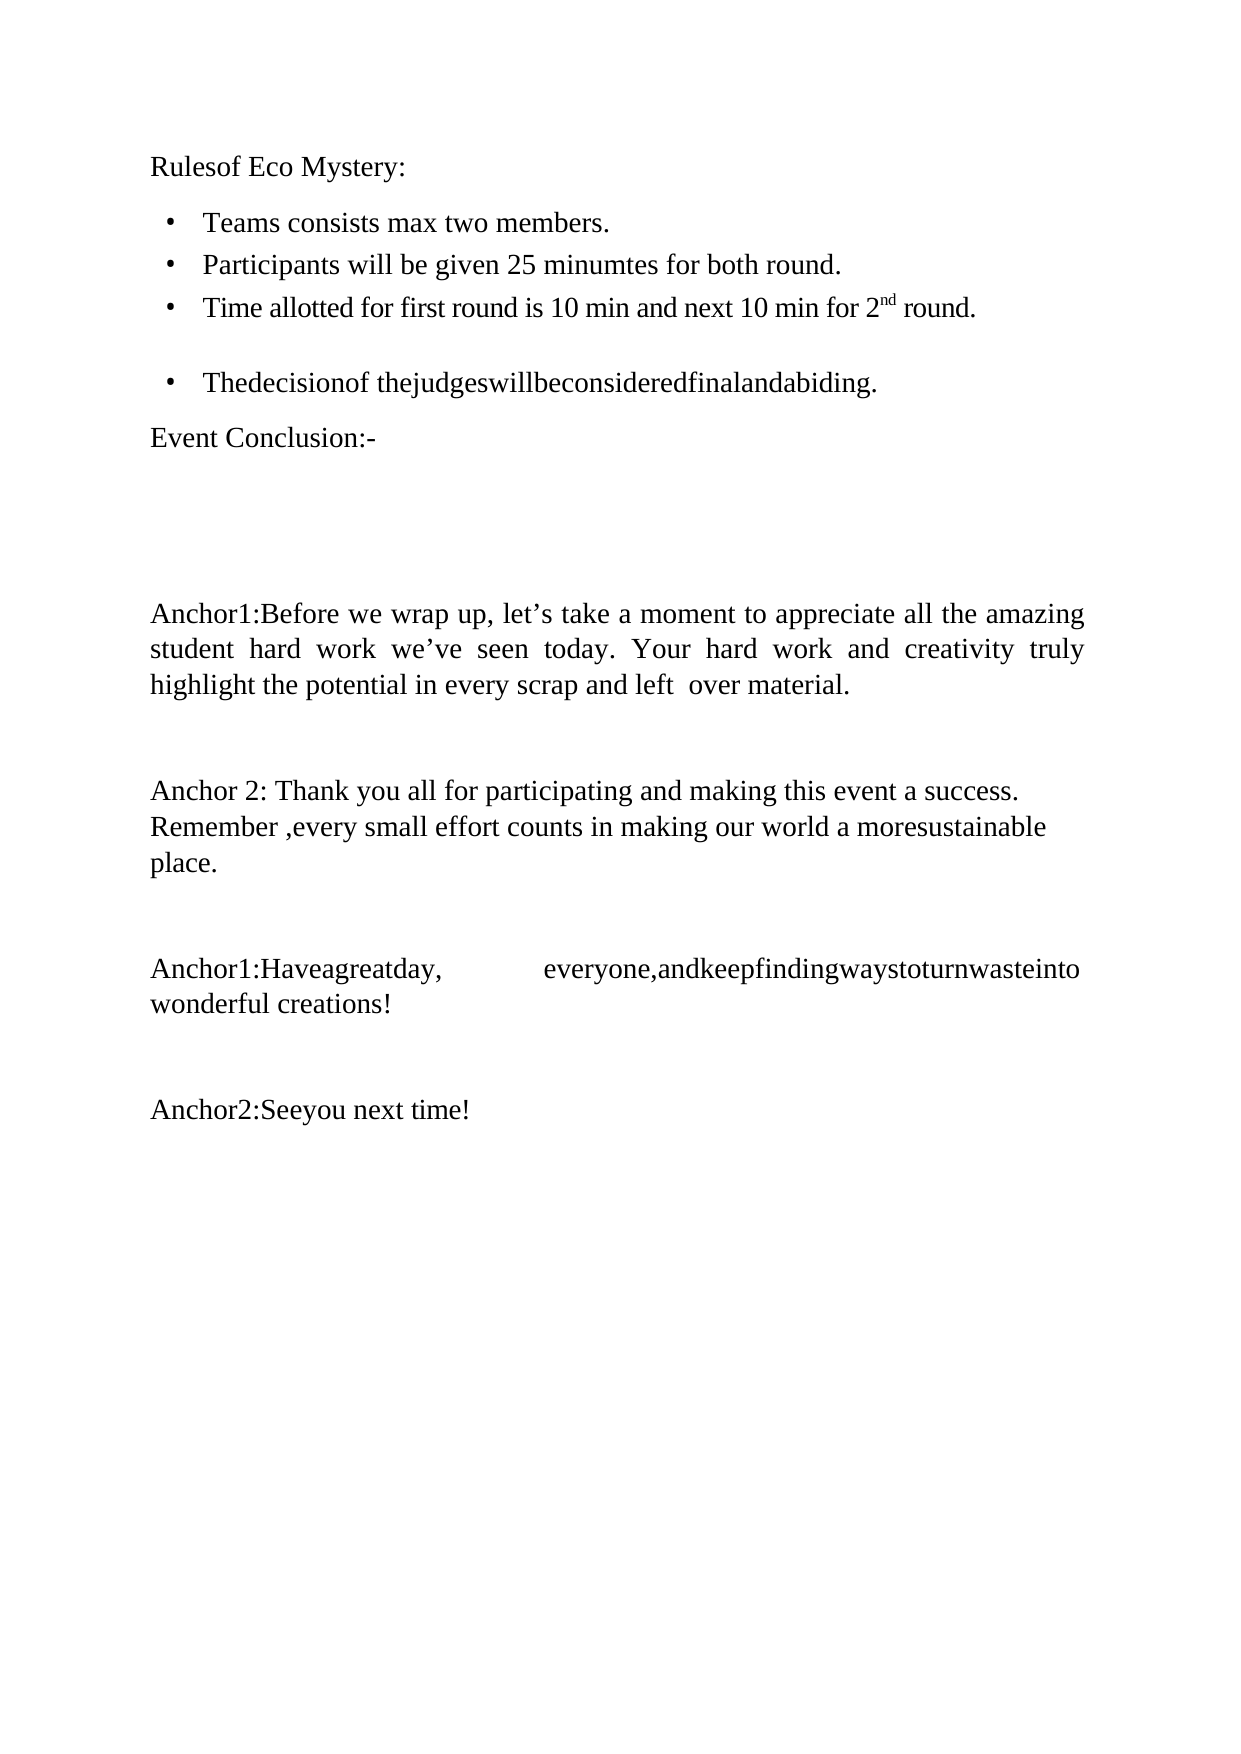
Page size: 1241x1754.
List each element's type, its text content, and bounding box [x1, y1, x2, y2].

list Time allotted for first round is 10 min and next 10 min for 2nd round. [165, 286, 1093, 326]
text Anchor2:Seeyou next time! [150, 1092, 1093, 1125]
list Participants will be given 25 minumtes for both round. [165, 244, 1093, 283]
list Thedecisionof thejudgeswillbeconsideredfinalandabiding. Event Conclusion:- [150, 362, 942, 454]
text Anchor1:Before we wrap up, let’s take a moment to appreciate all the amazing student hard work we’ve seen today. Your hard work and creativity truly highlight the potential in every scrap and left over material. [150, 596, 1086, 701]
text Rulesof Eco Mystery: [150, 149, 1093, 182]
text Anchor 2: Thank you all for participating and making this event a success. Remember ,every small effort counts in making our world a moresustainable place. [150, 773, 1093, 879]
text Anchor1:Haveagreatday, everyone,andkeepfindingwaystoturnwasteinto wonderful creations! [150, 951, 1080, 1020]
list Teams consists max two members. [165, 201, 1093, 241]
